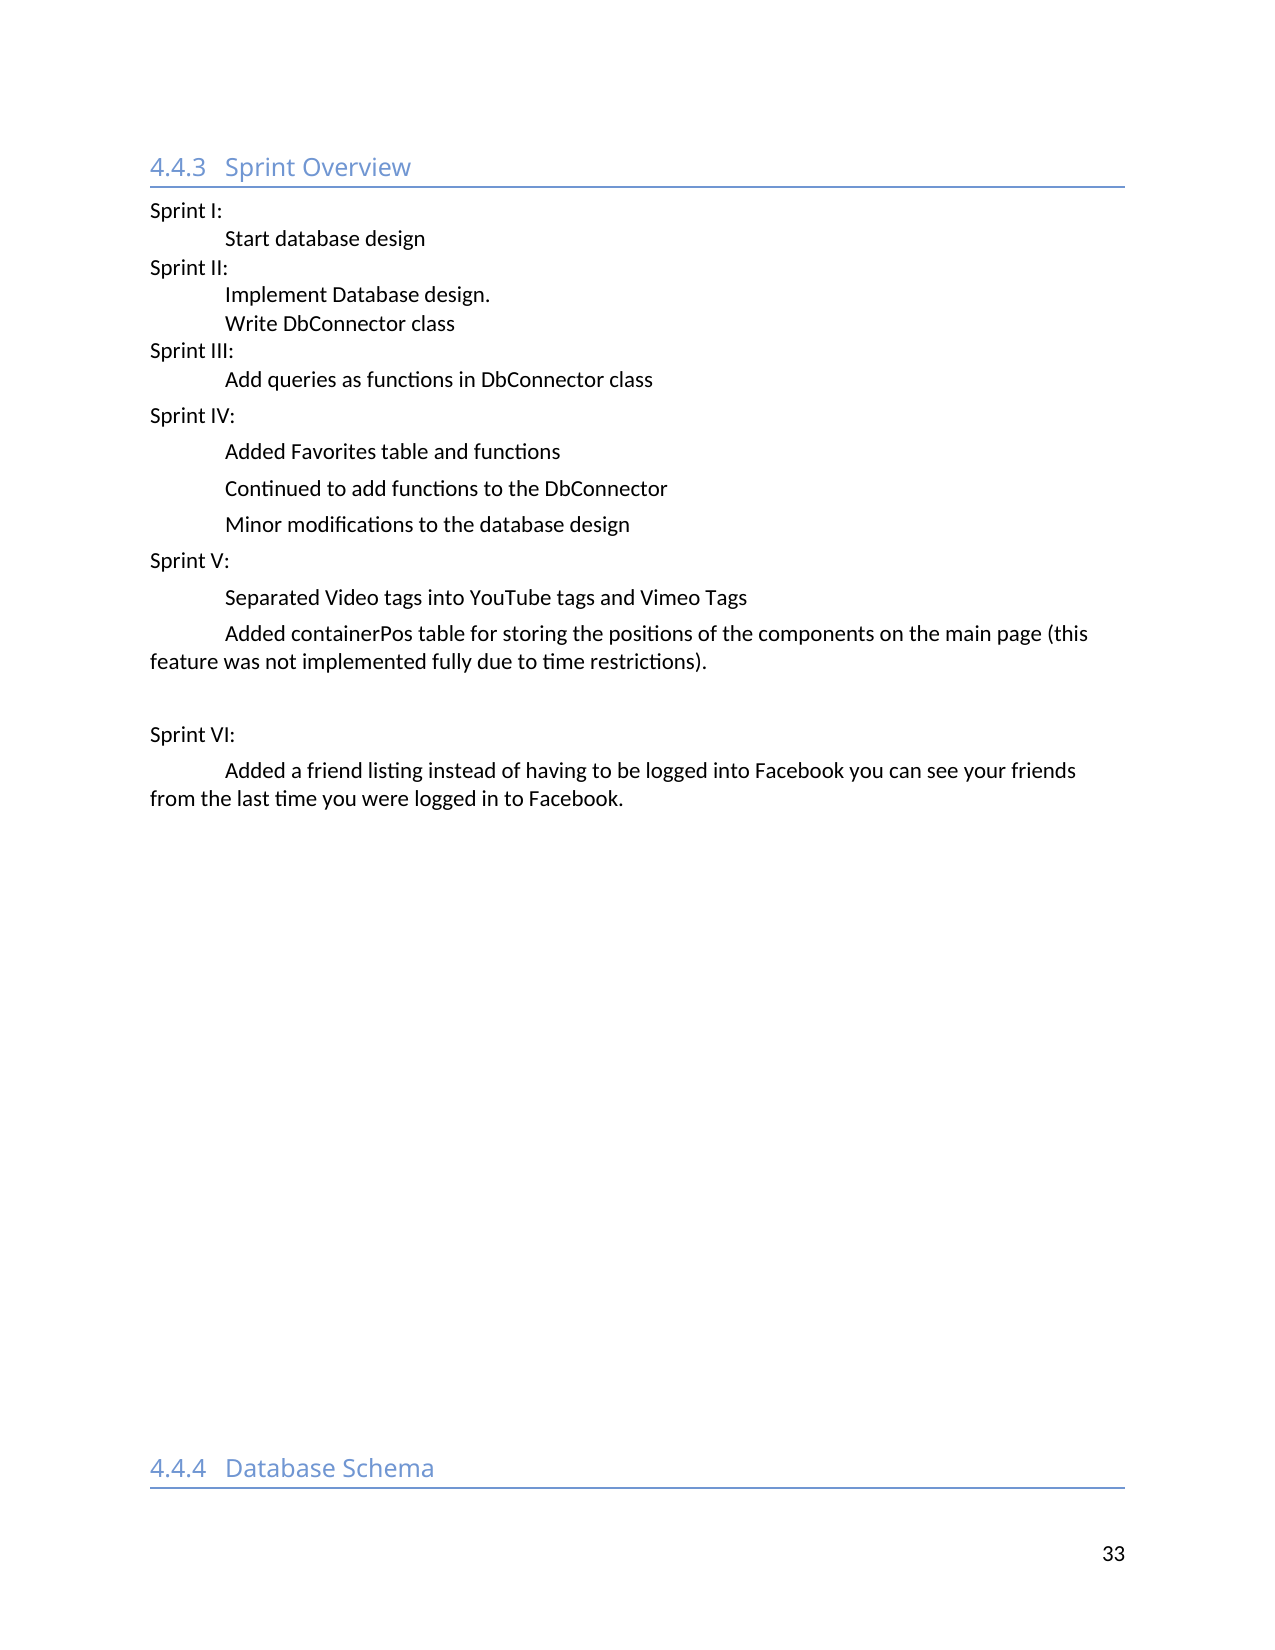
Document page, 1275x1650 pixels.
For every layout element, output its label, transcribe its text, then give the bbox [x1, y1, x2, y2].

subtitle Database Schema [150, 1451, 1125, 1487]
text Continued to add functions to the DbConnector [150, 474, 1125, 502]
text Minor modifications to the database design [150, 510, 1125, 538]
text Sprint IV: [150, 401, 1125, 429]
subtitle Sprint Overview [150, 150, 1125, 186]
text Separated Video tags into YouTube tags and Vimeo Tags [150, 583, 1125, 611]
text Sprint VI: [150, 720, 1125, 748]
text Sprint I: Start database design Sprint II: Implement Database design. Write DbConnector class Sprint III: Add queries as functions in DbConnector class [150, 197, 1125, 393]
text Sprint V: [150, 546, 1125, 574]
text Added containerPos table for storing the positions of the components on the main page (this feature was not implemented fully due to time restrictions). [150, 619, 1125, 675]
text Added a friend listing instead of having to be logged into Facebook you can see your friends from the last time you were logged in to Facebook. [150, 756, 1125, 812]
text Added Favorites table and functions [150, 437, 1125, 465]
